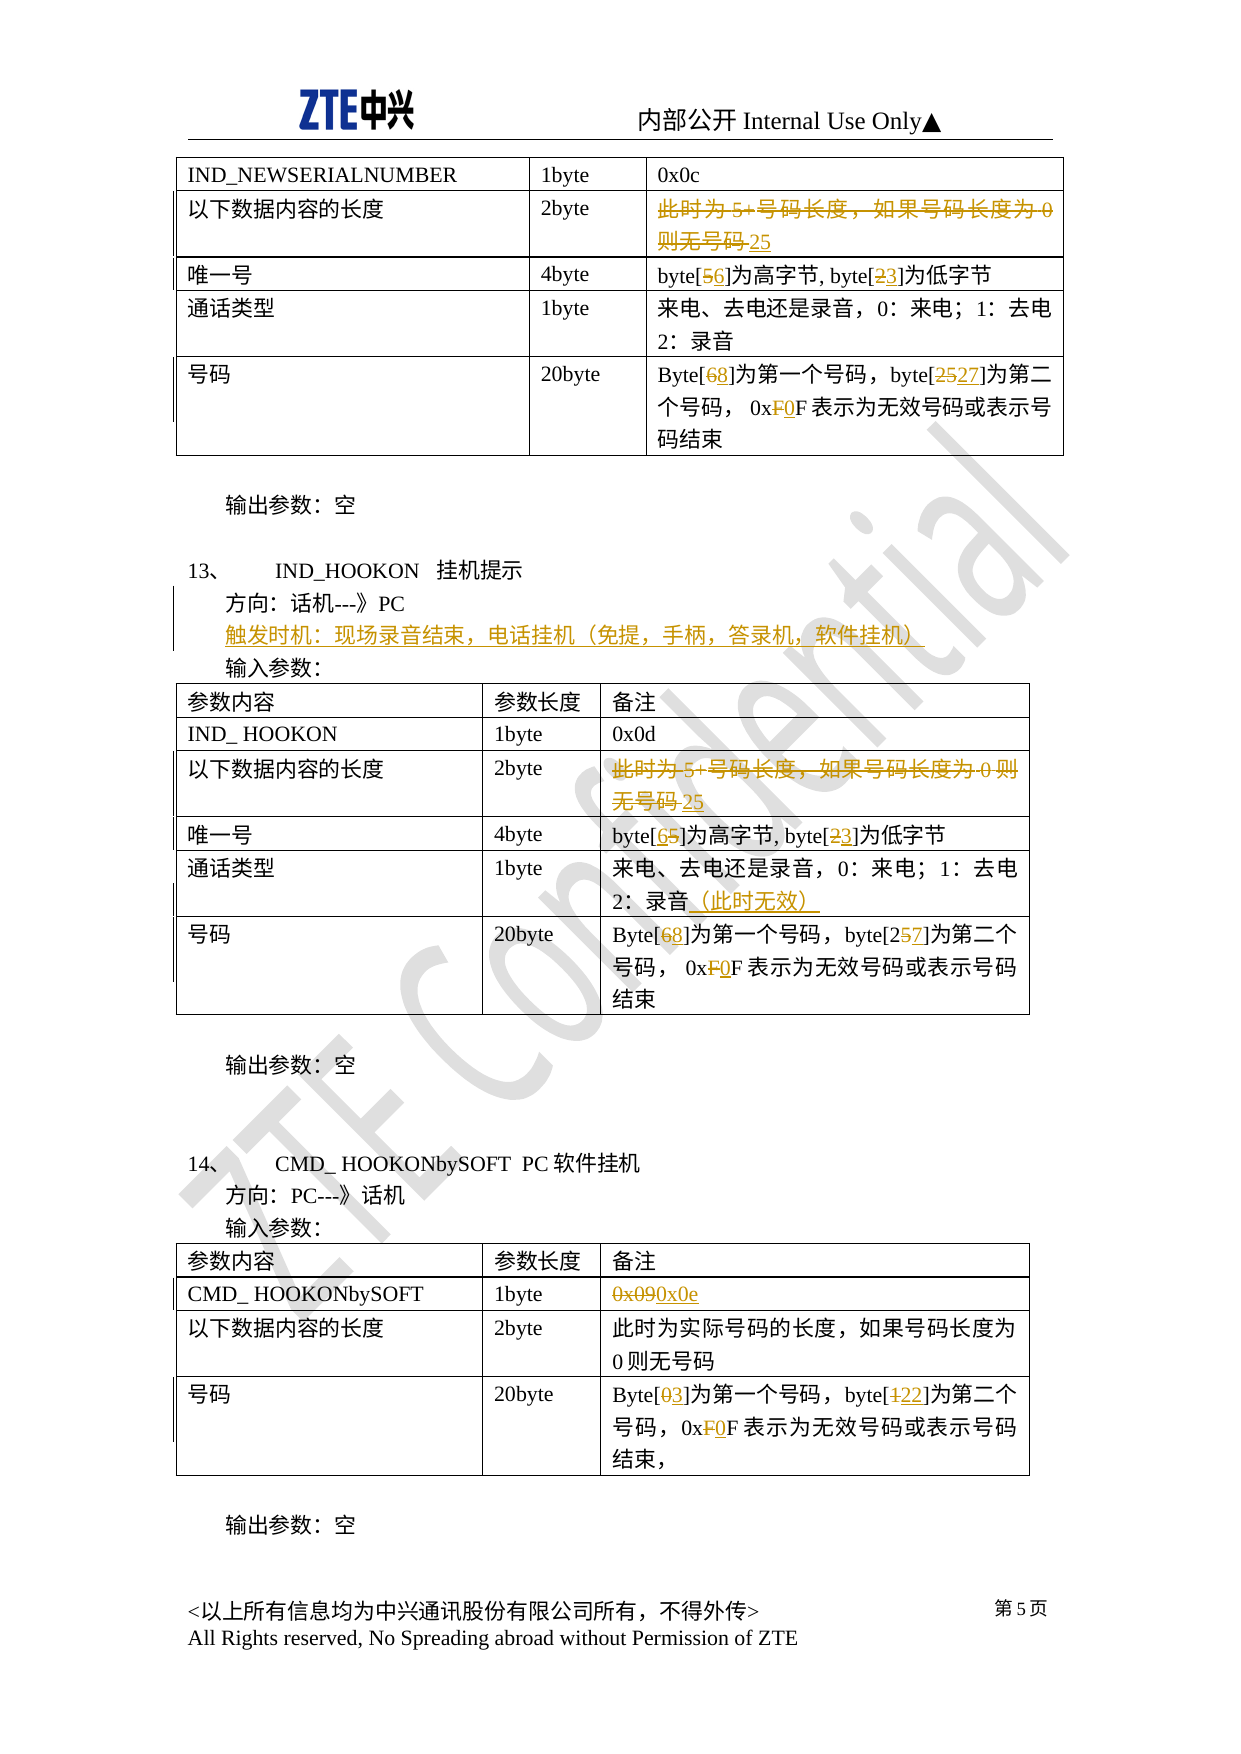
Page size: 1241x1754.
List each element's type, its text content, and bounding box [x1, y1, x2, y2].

table_header 参数内容 [177, 1244, 482, 1276]
table_cell 来电、去电还是录音，0：来电；1：去电 2：录音 [601, 851, 1029, 916]
list 输出参数：空 [225, 1048, 1053, 1080]
table_header 备注 [601, 684, 1029, 717]
table_cell 号码 [177, 357, 529, 454]
table_cell 4byte [483, 817, 600, 850]
table_cell 20byte [530, 357, 646, 454]
table_cell 2byte [530, 191, 646, 256]
table_cell 1byte [530, 158, 646, 190]
list 输入参数： [225, 1210, 1053, 1243]
list 方向：话机---》PC [225, 586, 1053, 618]
table_cell IND_NEWSERIALNUMBER [177, 158, 529, 190]
table_cell 1byte [483, 718, 600, 750]
table_cell CMD_ HOOKONbySOFT [177, 1278, 482, 1310]
table_cell 以下数据内容的长度 [177, 191, 529, 256]
table_cell 2byte [483, 1311, 600, 1376]
list IND_HOOKON 挂机提示 [187, 553, 1053, 586]
table_cell 号码 [177, 1377, 482, 1474]
table_cell 20byte [483, 1377, 600, 1474]
table_cell 20byte [483, 917, 600, 1014]
table_cell 通话类型 [177, 291, 529, 356]
table_cell byte[]为高字节, byte[]为低字节 [601, 817, 1029, 850]
table_cell 2byte [483, 751, 600, 816]
table_cell 此时为实际号码的长度，如果号码长度为0则无号码 [601, 1311, 1029, 1376]
table_cell 唯一号 [177, 258, 529, 290]
table_header 参数长度 [483, 1244, 600, 1276]
table_cell [601, 1278, 1029, 1310]
table_header 参数长度 [483, 684, 600, 717]
table_cell [601, 751, 1029, 816]
table_cell 以下数据内容的长度 [177, 751, 482, 816]
picture [299, 88, 414, 130]
table_cell Byte[]为第一个号码，byte[]为第二个号码， 0x表示为无效号码或表示号码结束 [647, 357, 1063, 454]
table_cell 唯一号 [177, 817, 482, 850]
table_cell IND_ HOOKON [177, 718, 482, 750]
table_cell 号码 [177, 917, 482, 1014]
table_cell 0x0d [601, 718, 1029, 750]
table_cell 0x [647, 158, 1063, 190]
table_cell byte[]为高字节, byte[]为低字节 [647, 258, 1063, 290]
list 方向：PC---》话机 [225, 1178, 1053, 1210]
table_cell 1byte [483, 1278, 600, 1310]
table_cell 以下数据内容的长度 [177, 1311, 482, 1376]
list 输出参数：空 [225, 1508, 1053, 1541]
table_cell 来电、去电还是录音，0：来电；1：去电 2：录音 [647, 291, 1063, 356]
list 输入参数： [225, 651, 1053, 683]
list CMD_ HOOKONbySOFT PC软件挂机 [187, 1145, 1053, 1178]
table_header 参数内容 [177, 684, 482, 717]
table_cell 4byte [530, 258, 646, 290]
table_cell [601, 1377, 1029, 1474]
table_cell 1byte [483, 851, 600, 916]
table_header 备注 [601, 1244, 1029, 1276]
table_cell 通话类型 [177, 851, 482, 916]
table_cell [647, 191, 1063, 256]
table_cell 1byte [530, 291, 646, 356]
table_cell Byte[]为第一个号码，byte[2]为第二个号码， 0x表示为无效号码或表示号码结束 [601, 917, 1029, 1014]
list 输出参数：空 [225, 488, 1053, 521]
